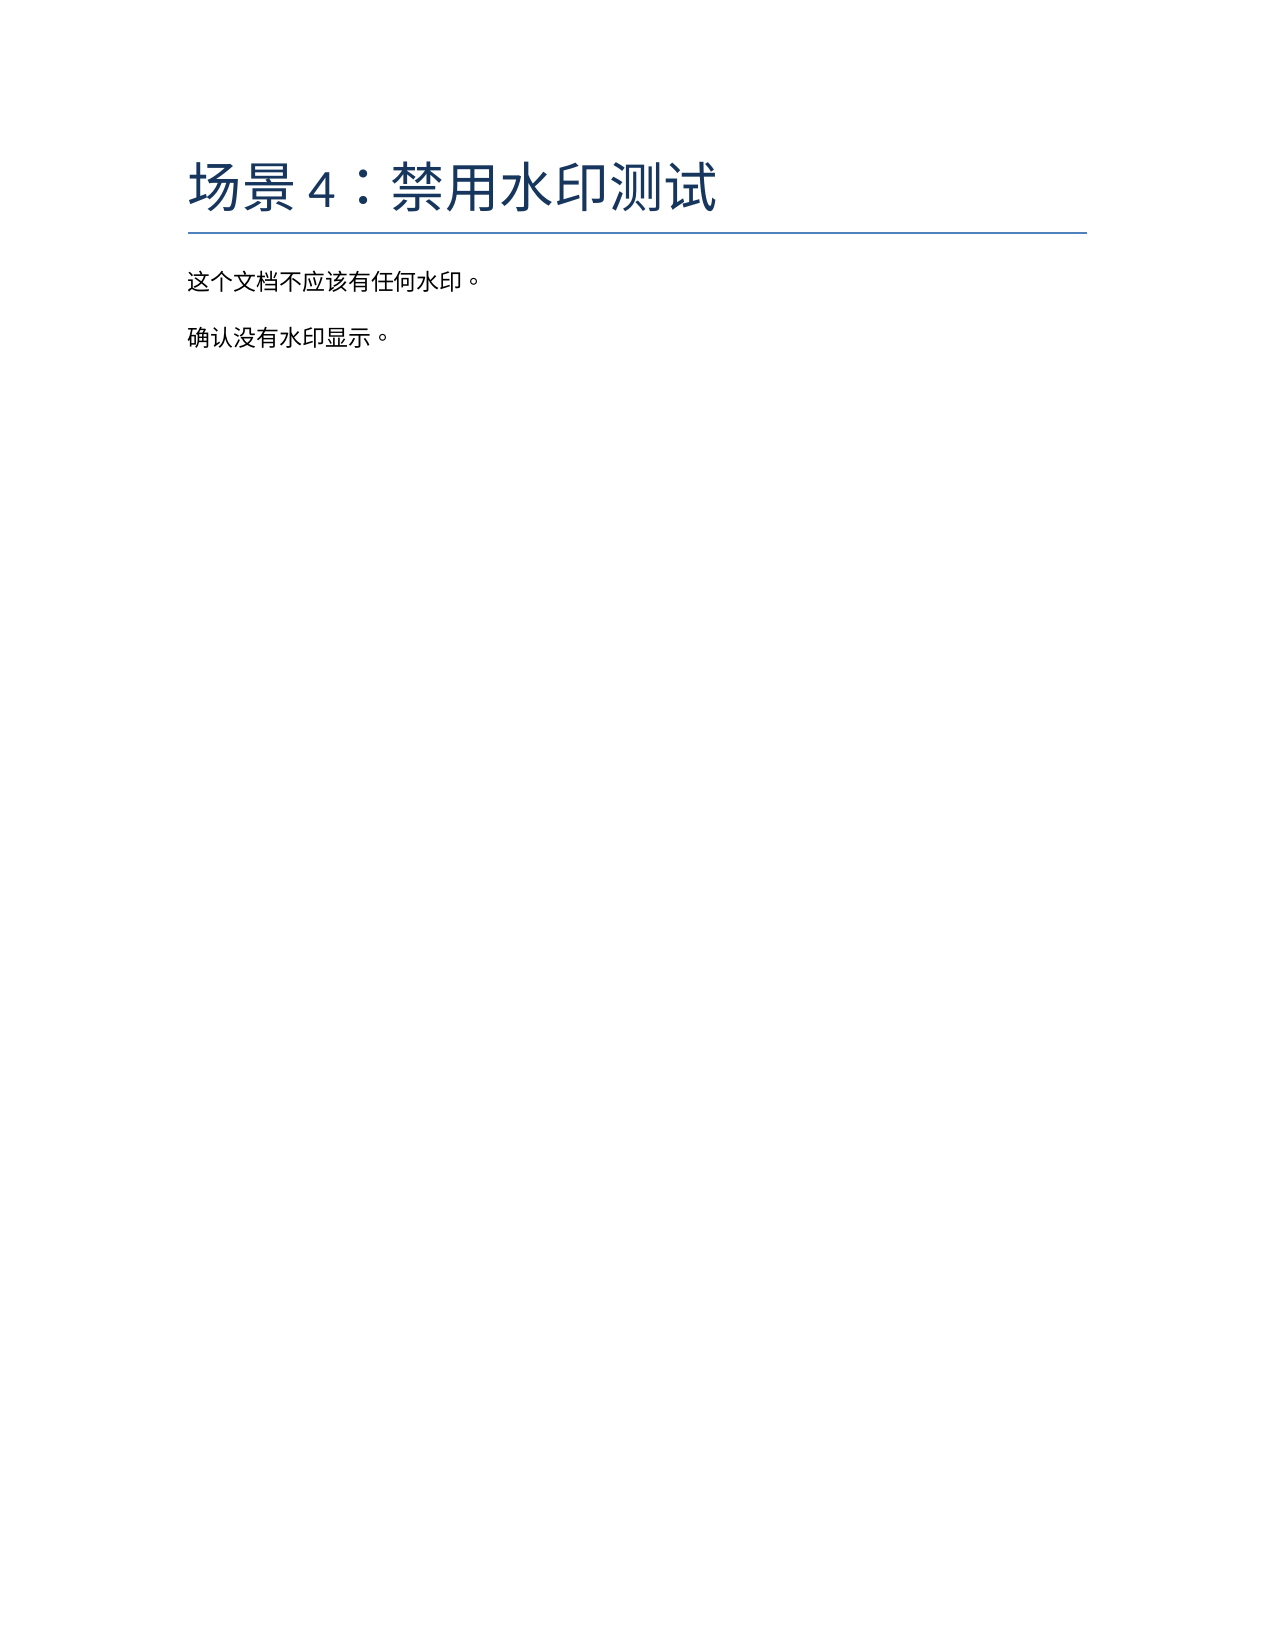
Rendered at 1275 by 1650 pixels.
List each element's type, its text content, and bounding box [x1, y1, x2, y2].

text 确认没有水印显示。 [187, 322, 1087, 353]
text 这个文档不应该有任何水印。 [187, 265, 1087, 297]
title 场景4：禁用水印测试 [187, 150, 1087, 234]
